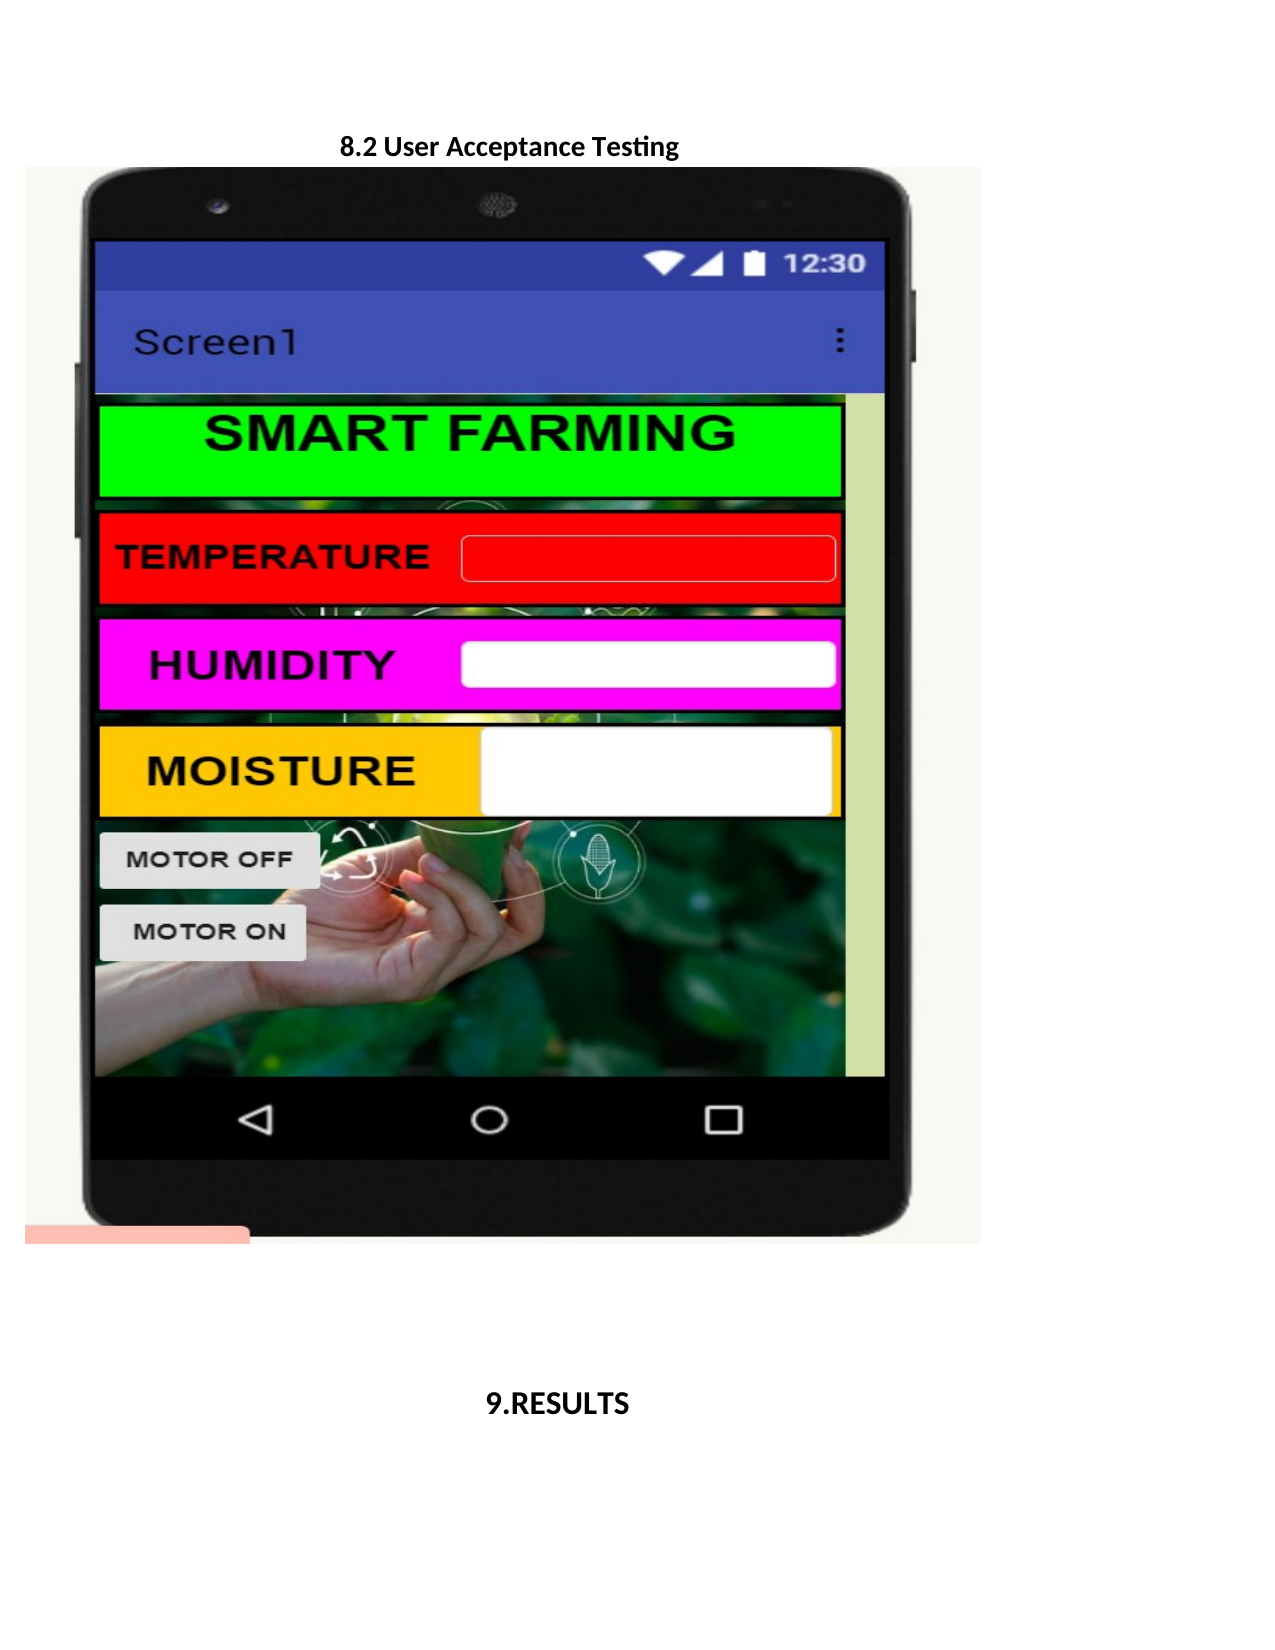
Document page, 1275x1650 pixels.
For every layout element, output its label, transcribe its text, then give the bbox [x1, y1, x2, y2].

picture [25, 167, 982, 1244]
text 8.2 User Acceptance Testing [17, 128, 1196, 164]
subtitle 9.RESULTS [17, 1382, 1097, 1422]
